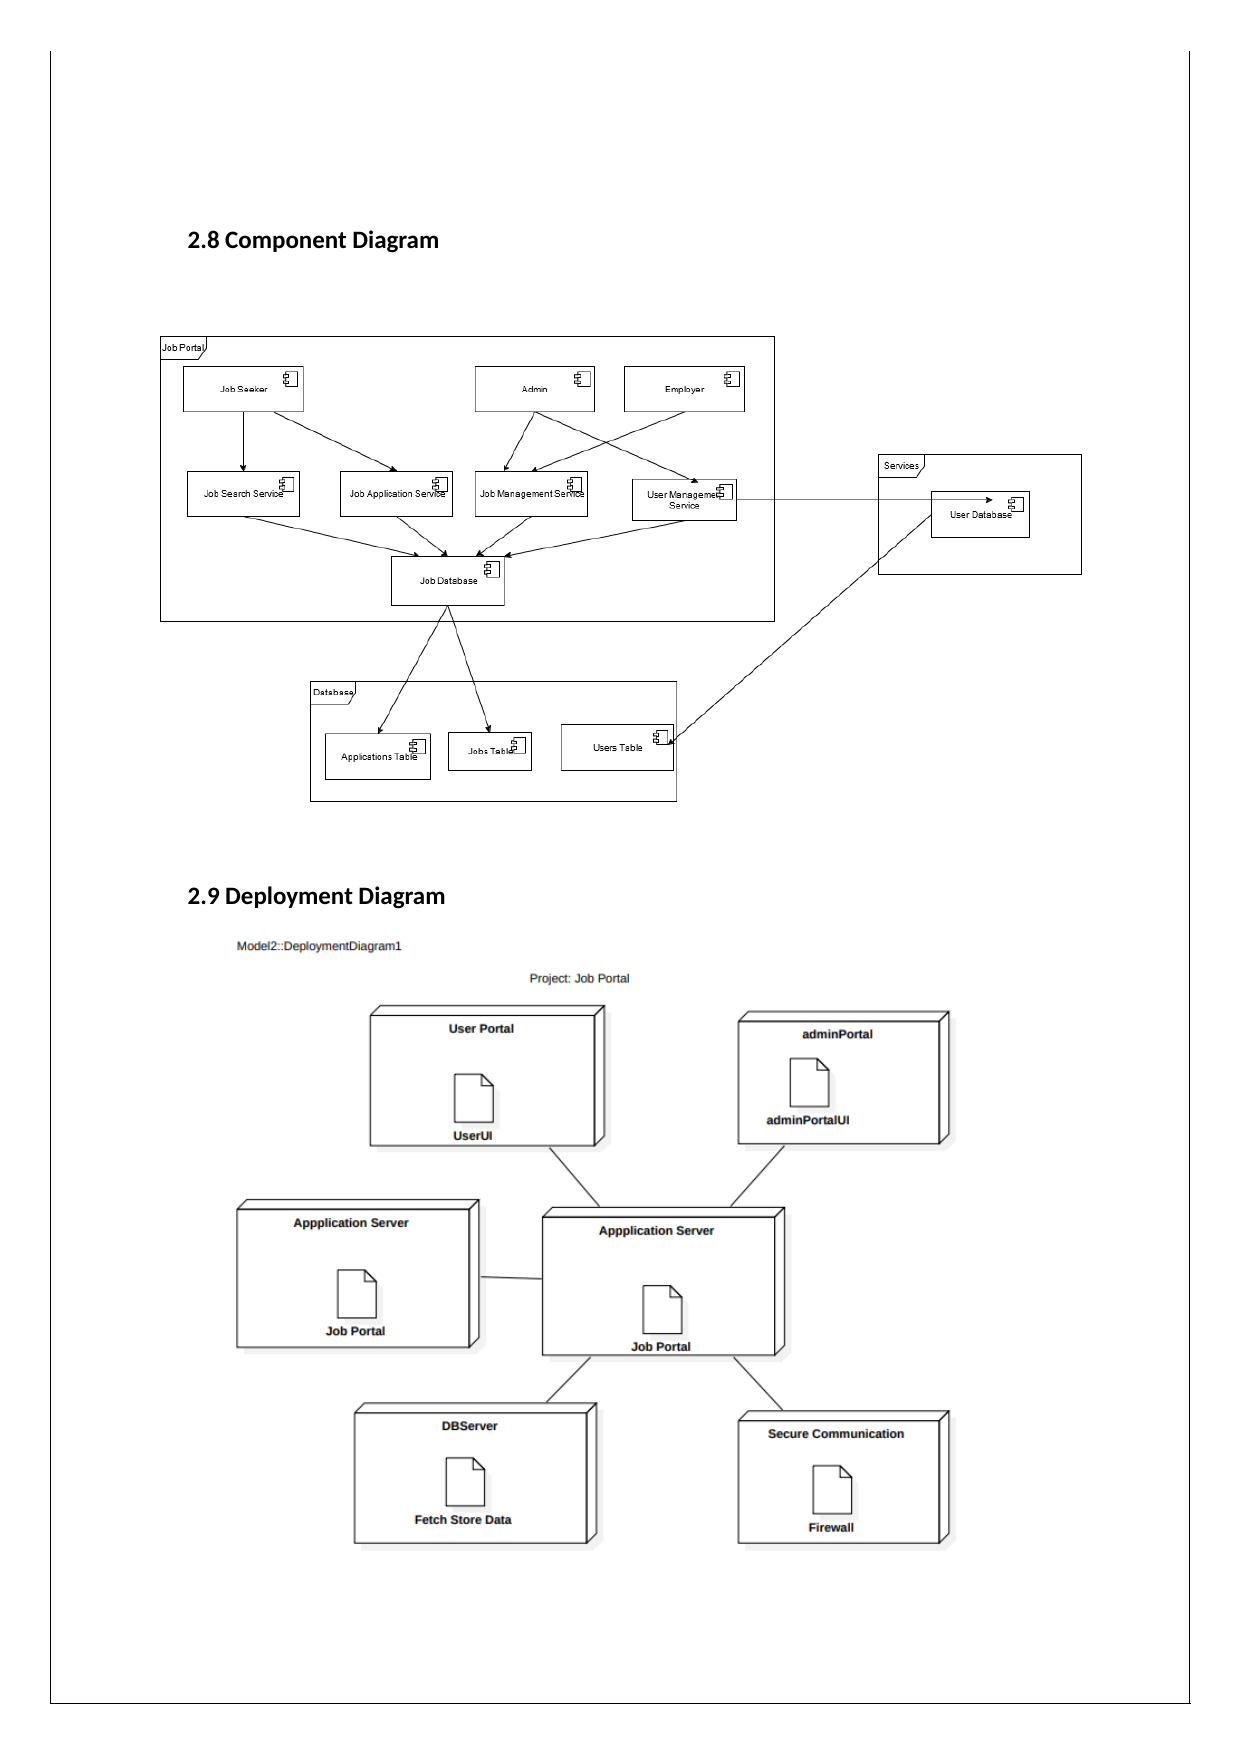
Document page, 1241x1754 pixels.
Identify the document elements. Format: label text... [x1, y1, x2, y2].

picture [225, 929, 1023, 1563]
list Deployment Diagram [187, 880, 1098, 911]
picture [150, 323, 1098, 812]
list Component Diagram [187, 224, 1098, 255]
